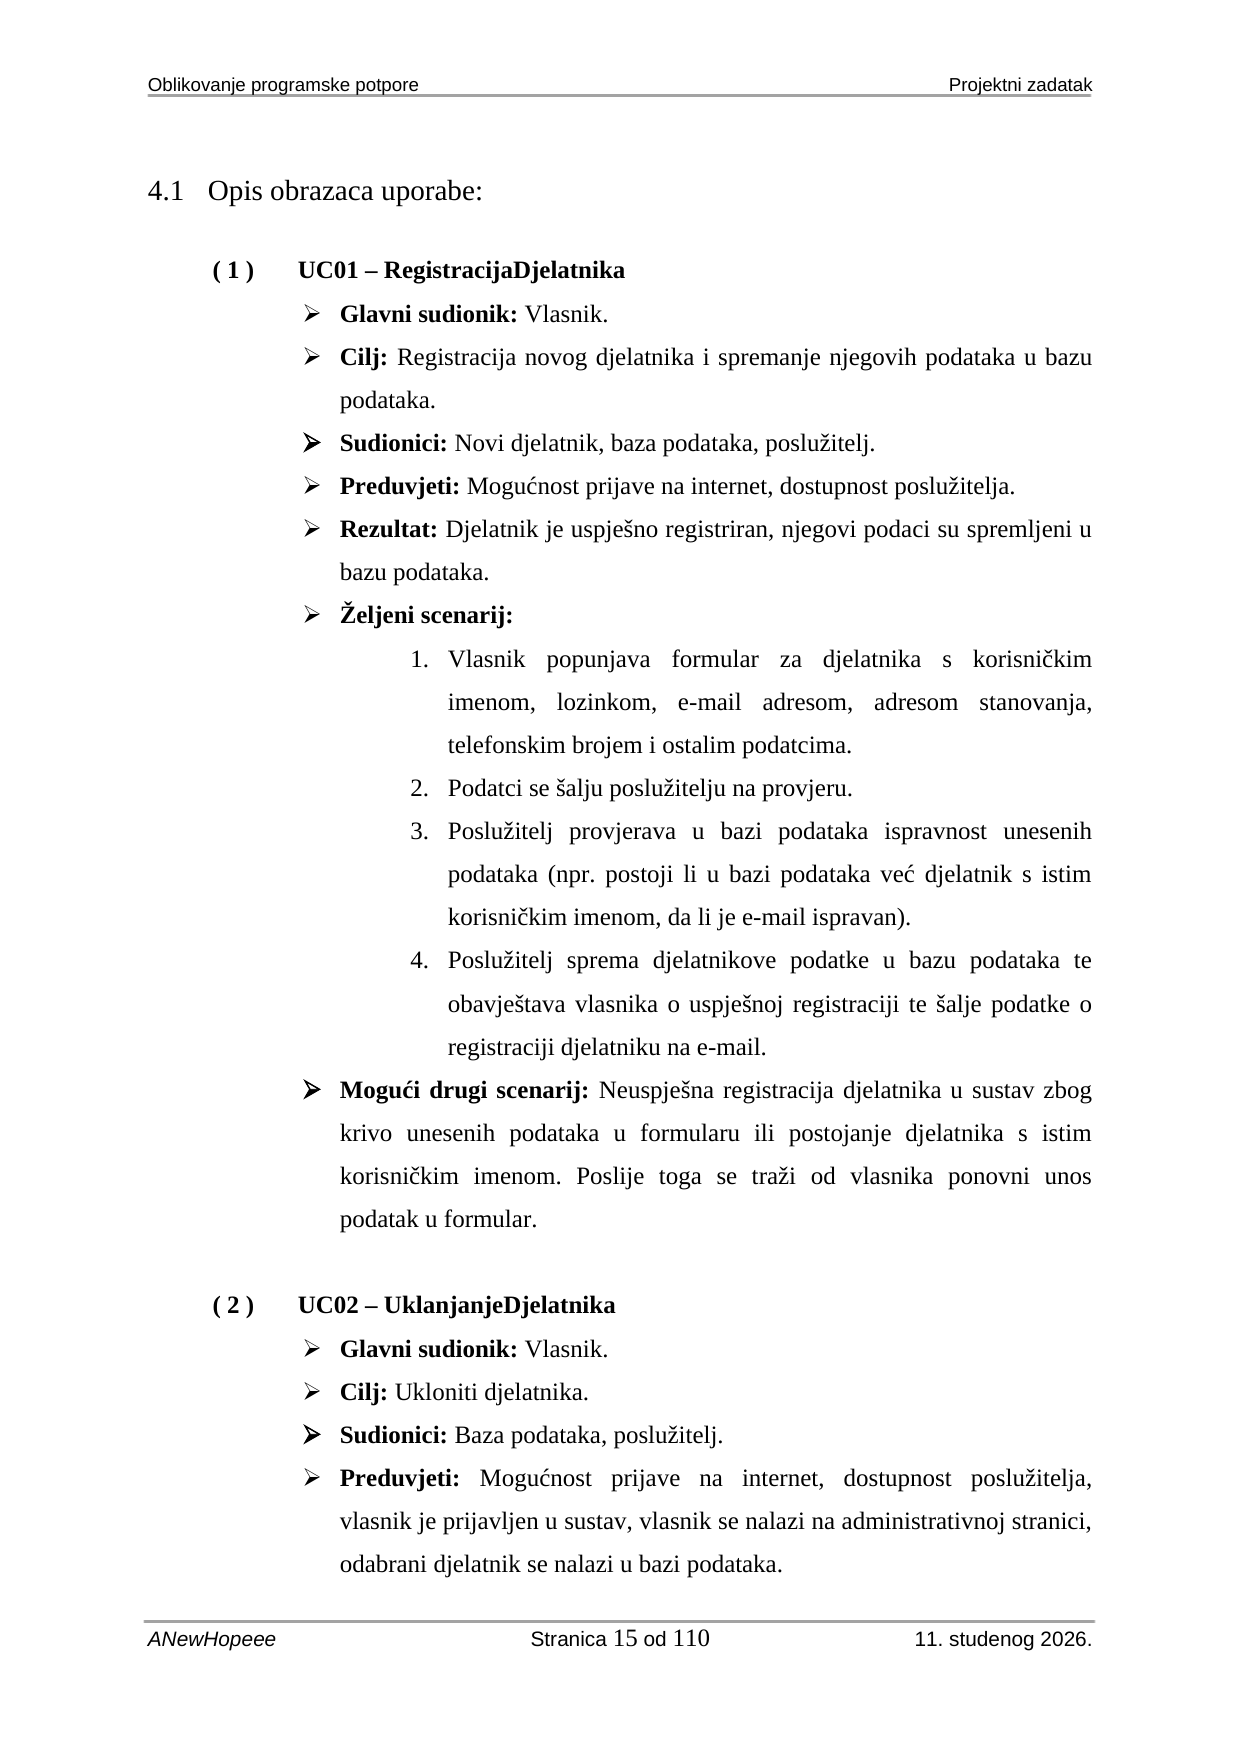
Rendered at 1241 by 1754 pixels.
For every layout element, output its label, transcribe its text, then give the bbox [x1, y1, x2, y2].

list Sudionici: Baza podataka, poslužitelj. [302, 1420, 1093, 1449]
list UC02 – UklanjanjeDjelatnika [260, 1291, 1093, 1319]
list Glavni sudionik: Vlasnik. [302, 299, 1093, 327]
list Preduvjeti: Mogućnost prijave na internet, dostupnost poslužitelja. [302, 471, 1093, 500]
list Mogući drugi scenarij: Neuspješna registracija djelatnika u sustav zbog krivo unesenih podataka u formularu ili postojanje djelatnika s istim korisničkim imenom. Poslije toga se traži od vlasnika ponovni unos podatak u formular. [302, 1075, 1093, 1233]
list Cilj: Registracija novog djelatnika i spremanje njegovih podataka u bazu podataka. [302, 342, 1093, 414]
list Rezultat: Djelatnik je uspješno registriran, njegovi podaci su spremljeni u bazu podataka. [302, 514, 1093, 586]
list Poslužitelj provjerava u bazi podataka ispravnost unesenih podataka (npr. postoji li u bazi podataka već djelatnik s istim korisničkim imenom, da li je e-mail ispravan). [410, 816, 1093, 931]
list Sudionici: Novi djelatnik, baza podataka, poslužitelj. [302, 428, 1093, 457]
list Vlasnik popunjava formular za djelatnika s korisničkim imenom, lozinkom, e-mail adresom, adresom stanovanja, telefonskim brojem i ostalim podatcima. [410, 644, 1093, 759]
list Preduvjeti: Mogućnost prijave na internet, dostupnost poslužitelja, vlasnik je prijavljen u sustav, vlasnik se nalazi na administrativnoj stranici, odabrani djelatnik se nalazi u bazi podataka. [302, 1463, 1093, 1578]
subtitle Opis obrazaca uporabe: [148, 173, 1093, 206]
list UC01 – RegistracijaDjelatnika [260, 256, 1093, 284]
list Glavni sudionik: Vlasnik. [302, 1334, 1093, 1362]
list Poslužitelj sprema djelatnikove podatke u bazu podataka te obavještava vlasnika o uspješnoj registraciji te šalje podatke o registraciji djelatniku na e-mail. [410, 946, 1093, 1061]
list Cilj: Ukloniti djelatnika. [302, 1377, 1093, 1406]
list Podatci se šalju poslužitelju na provjeru. [410, 773, 1093, 802]
list Željeni scenarij: [302, 601, 1093, 629]
